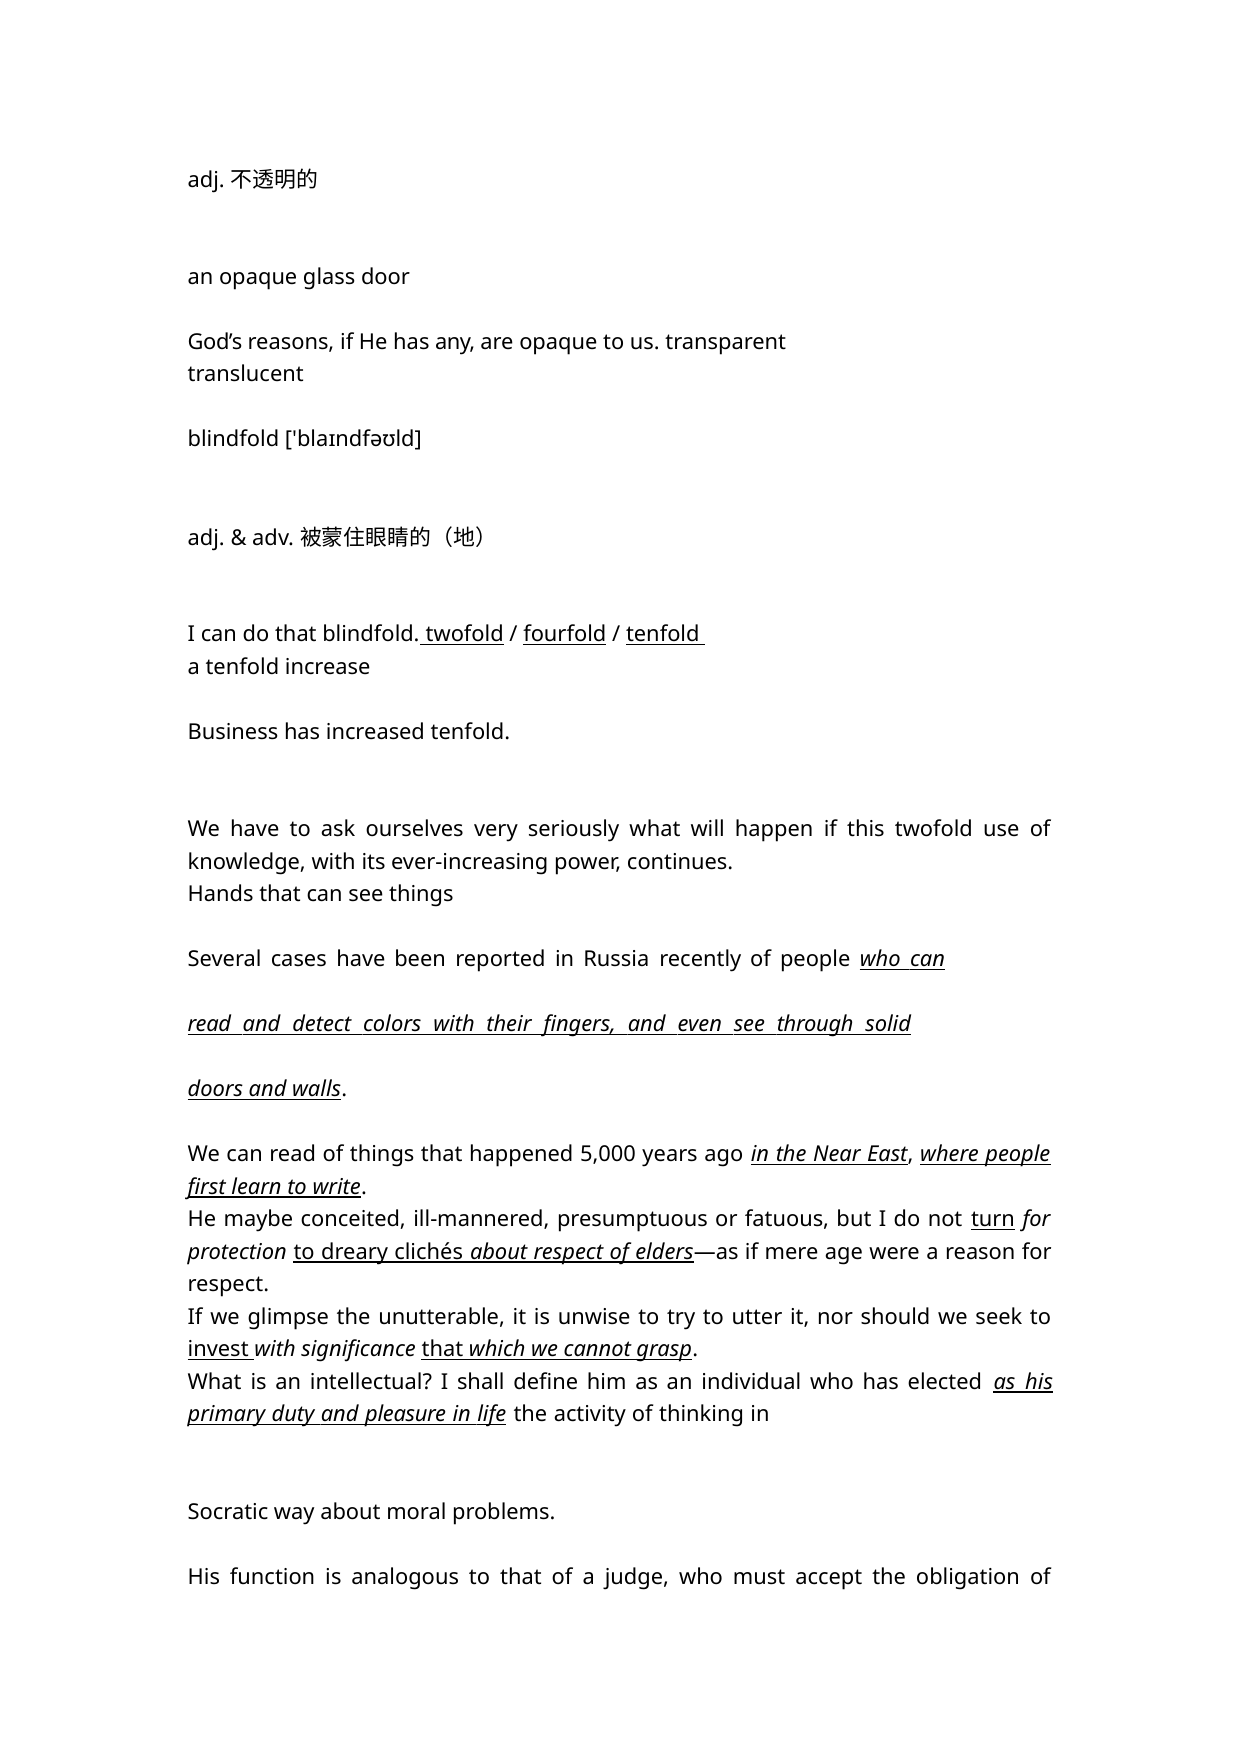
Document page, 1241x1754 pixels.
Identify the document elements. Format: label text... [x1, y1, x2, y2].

text adj. & adv. 被蒙住眼睛的（地） [187, 519, 1053, 552]
text God’s reasons, if He has any, are opaque to us. transparent [187, 324, 1053, 357]
text He maybe conceited, ill-mannered, presumptuous or fatuous, but I do not turn for protection to dreary clichés about respect of elders—as if mere age were a reason for respect. [187, 1202, 1053, 1299]
text a tenfold increase [187, 649, 1053, 682]
text We have to ask ourselves very seriously what will happen if this twofold use of knowledge, with its ever-increasing power, continues. [187, 812, 1053, 877]
text Business has increased tenfold. [187, 714, 1053, 747]
text doors and walls. [187, 1072, 1053, 1104]
text If we glimpse the unutterable, it is unwise to try to utter it, nor should we seek to invest with significance that which we cannot grasp. [187, 1299, 1053, 1364]
text Hands that can see things [187, 877, 1053, 909]
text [187, 1559, 1053, 1592]
text We can read of things that happened 5,000 years ago in the Near East, where people first learn to write. [187, 1137, 1053, 1202]
text What is an intellectual? I shall define him as an individual who has elected as his primary duty and pleasure in life the activity of thinking in [187, 1364, 1053, 1429]
text blindfold ['blaɪndfəʊld] [187, 422, 1053, 454]
text I can do that blindfold. twofold / fourfold / tenfold [187, 617, 1053, 649]
text read and detect colors with their fingers, and even see through solid [187, 1007, 1053, 1039]
text an opaque glass door [187, 259, 1053, 292]
text adj. 不透明的 [187, 162, 1053, 194]
text Several cases have been reported in Russia recently of people who can [187, 942, 1053, 974]
text Socratic way about moral problems. [187, 1494, 1053, 1527]
text translucent [187, 357, 1053, 389]
